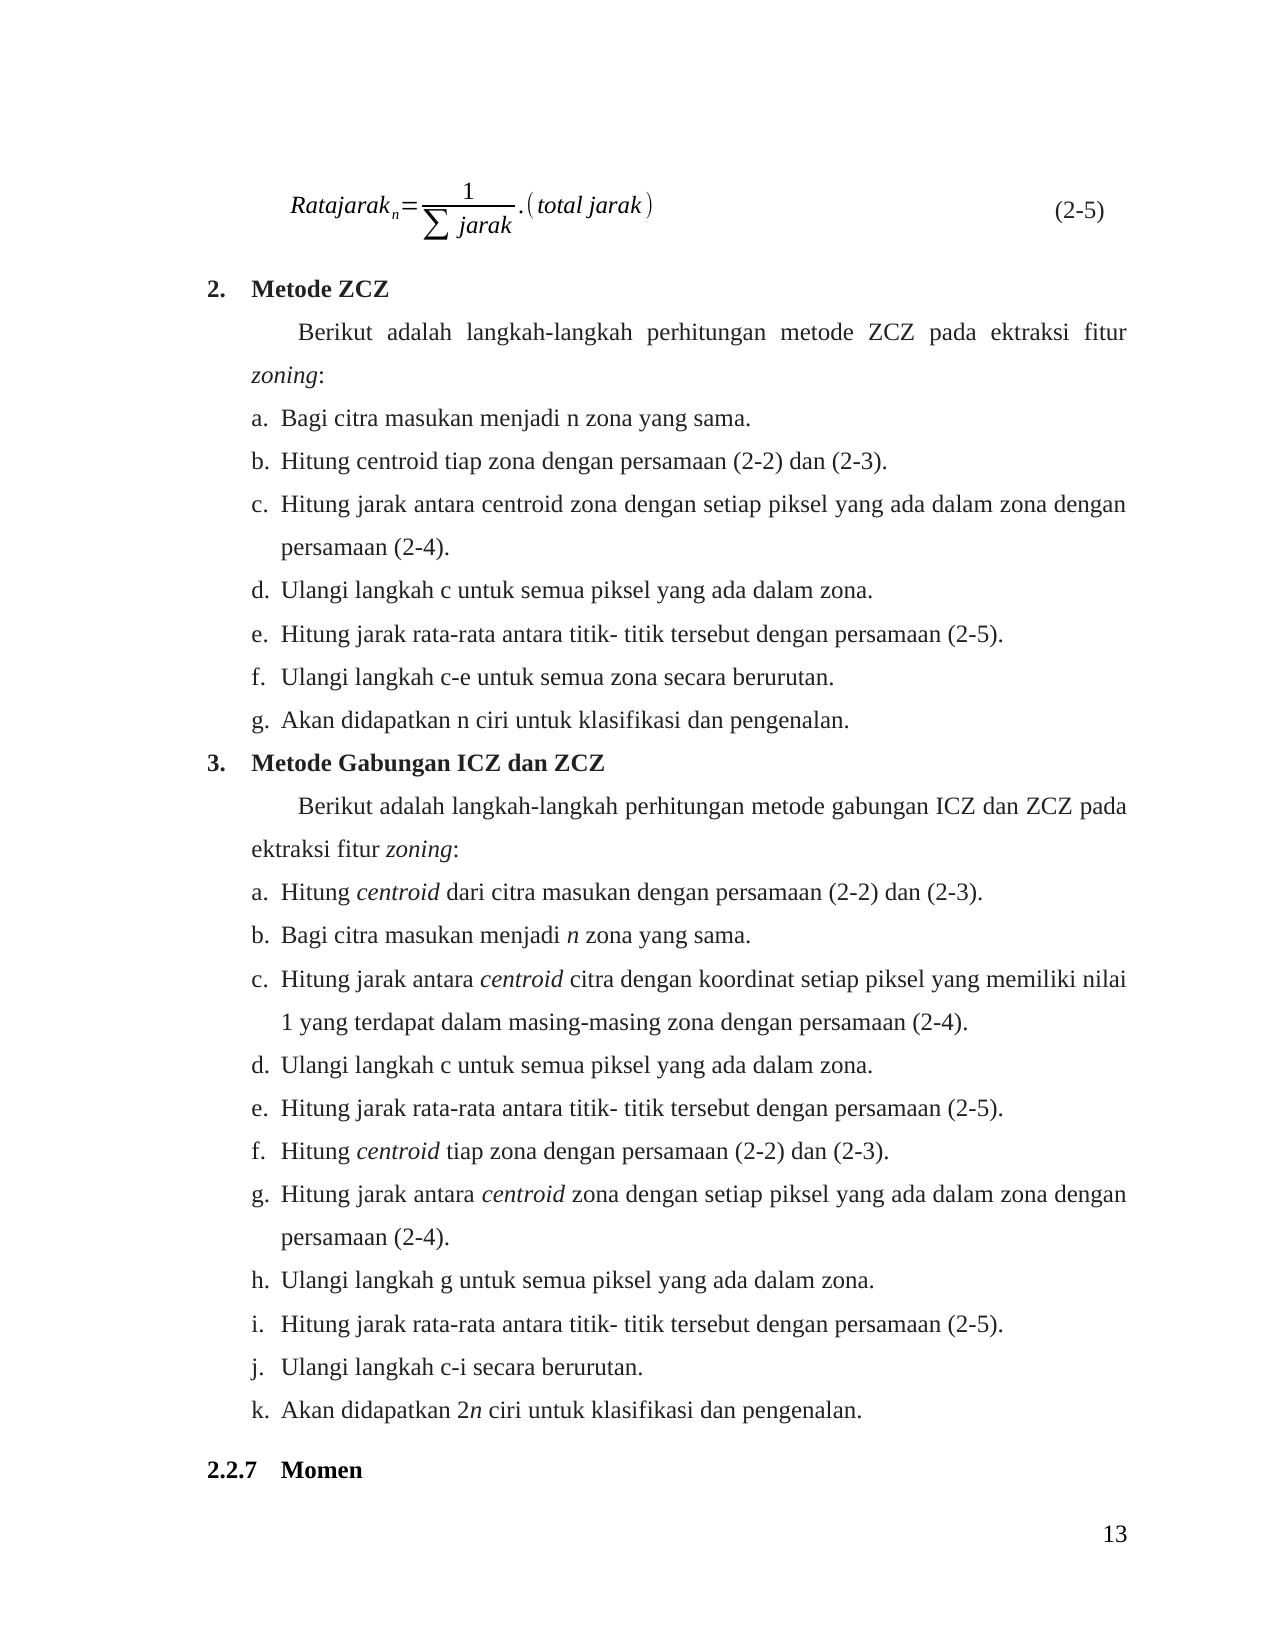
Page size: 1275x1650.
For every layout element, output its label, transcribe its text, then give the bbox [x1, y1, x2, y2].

list Berikut adalah langkah-langkah perhitungan metode gabungan ICZ dan ZCZ pada ektraksi fitur zoning: [251, 791, 1127, 863]
list Berikut adalah langkah-langkah perhitungan metode ZCZ pada ektraksi fitur zoning: [251, 317, 1127, 389]
list Hitung centroid dari citra masukan dengan persamaan (2-2) dan (2-3). [251, 877, 1127, 906]
list Hitung jarak rata-rata antara titik- titik tersebut dengan persamaan (2-5). [251, 619, 1127, 647]
list Ulangi langkah g untuk semua piksel yang ada dalam zona. [251, 1266, 1127, 1294]
list Ulangi langkah c-i secara berurutan. [251, 1352, 1127, 1381]
list Hitung centroid tiap zona dengan persamaan (2-2) dan (2-3). [251, 446, 1127, 475]
list Ulangi langkah c untuk semua piksel yang ada dalam zona. [251, 1050, 1127, 1079]
list Hitung jarak antara centroid zona dengan setiap piksel yang ada dalam zona dengan persamaan (2-4). [251, 1179, 1127, 1251]
list Bagi citra masukan menjadi n zona yang sama. [251, 403, 1127, 432]
list Ulangi langkah c-e untuk semua zona secara berurutan. [251, 662, 1127, 691]
list Hitung jarak antara centroid zona dengan setiap piksel yang ada dalam zona dengan persamaan (2-4). [251, 489, 1127, 561]
list Hitung jarak rata-rata antara titik- titik tersebut dengan persamaan (2-5). [251, 1093, 1127, 1122]
list Akan didapatkan n ciri untuk klasifikasi dan pengenalan. [251, 705, 1127, 734]
list Hitung jarak antara centroid citra dengan koordinat setiap piksel yang memiliki nilai 1 yang terdapat dalam masing-masing zona dengan persamaan (2-4). [251, 964, 1127, 1036]
list Hitung centroid tiap zona dengan persamaan (2-2) dan (2-3). [251, 1136, 1127, 1165]
list Akan didapatkan 2n ciri untuk klasifikasi dan pengenalan. [251, 1395, 1127, 1424]
list Bagi citra masukan menjadi n zona yang sama. [251, 921, 1127, 949]
list Momen [207, 1455, 1127, 1483]
list Hitung jarak rata-rata antara titik- titik tersebut dengan persamaan (2-5). [251, 1309, 1127, 1337]
list Metode ZCZ [207, 274, 1127, 302]
list Ulangi langkah c untuk semua piksel yang ada dalam zona. [251, 576, 1127, 604]
list Metode Gabungan ICZ dan ZCZ [207, 748, 1127, 777]
text (2-5) [266, 177, 1127, 243]
